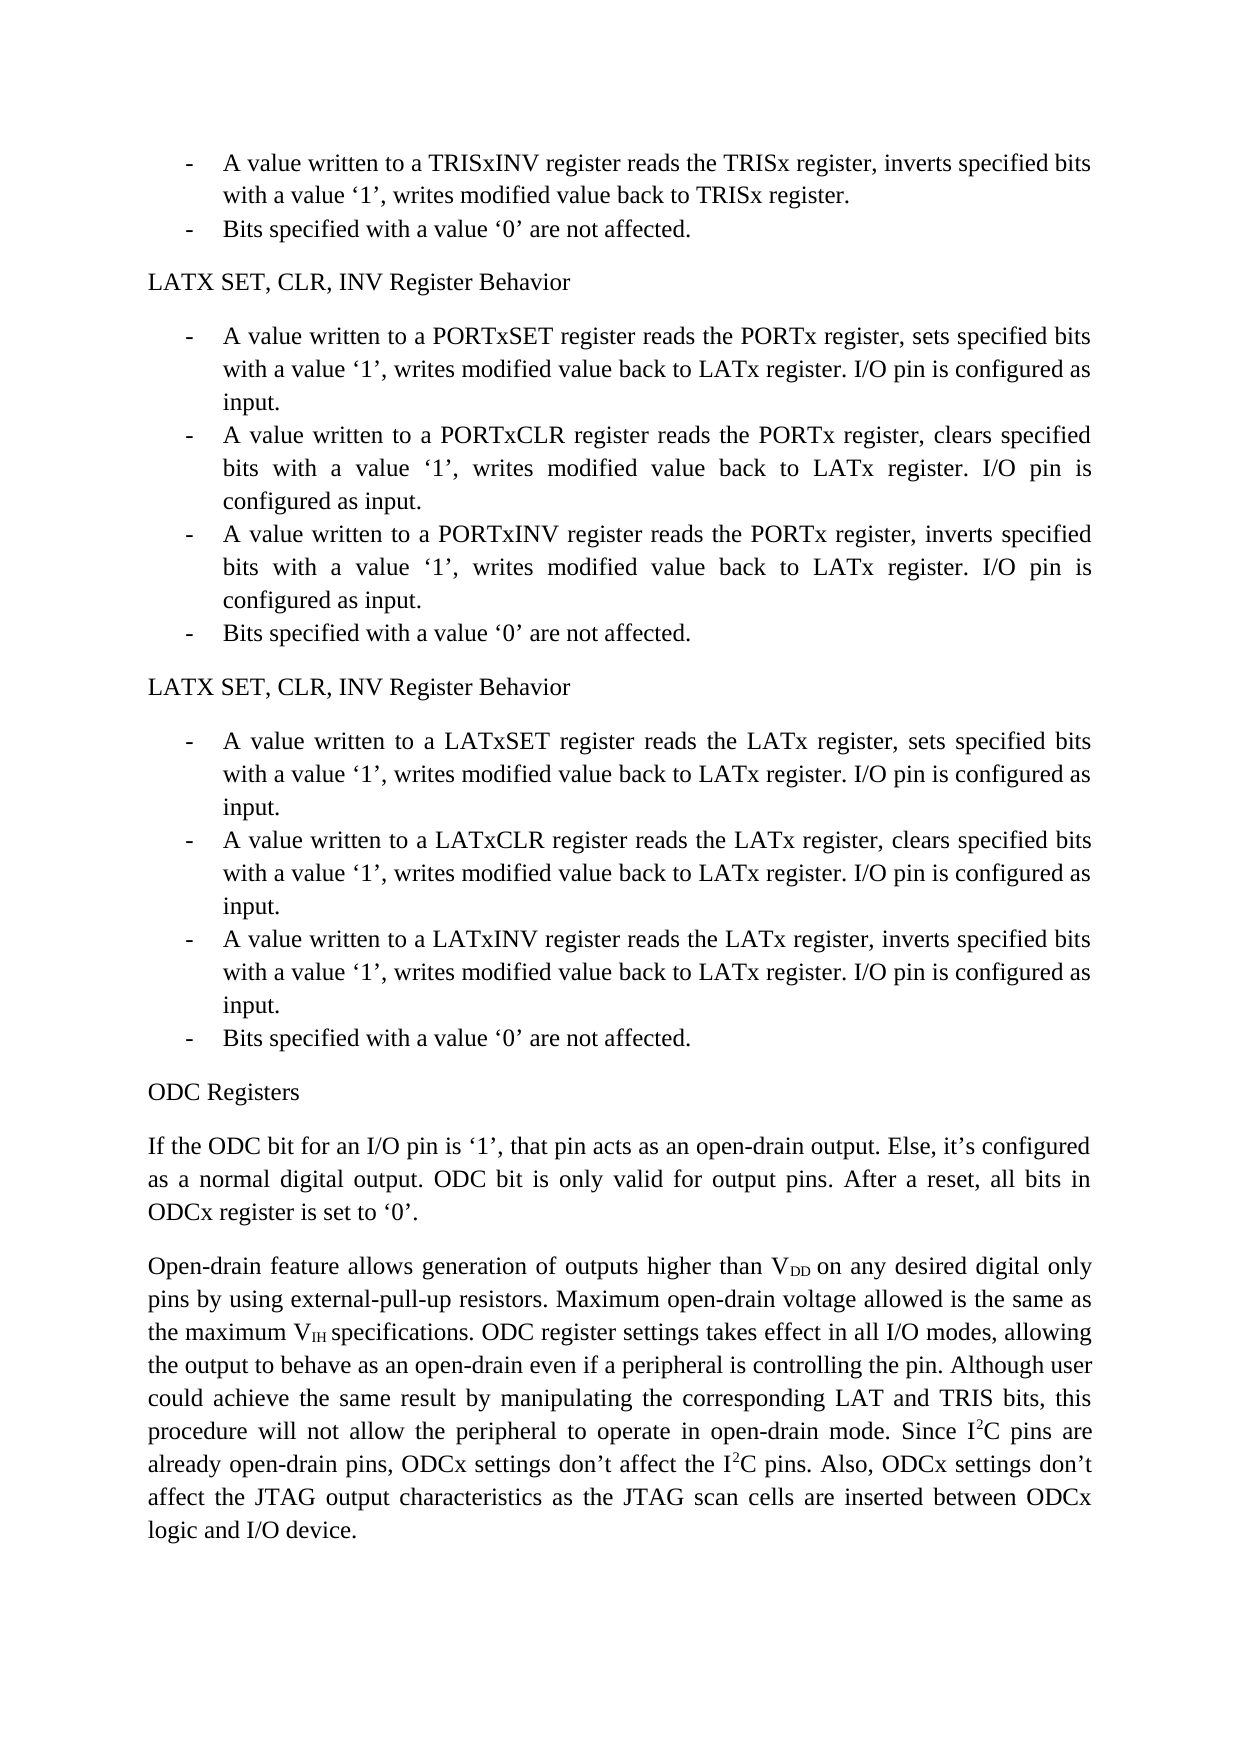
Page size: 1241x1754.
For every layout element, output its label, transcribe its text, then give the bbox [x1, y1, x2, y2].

text LATX SET, CLR, INV Register Behavior [148, 672, 1093, 701]
list Bits specified with a value ‘0’ are not affected. [185, 214, 1093, 242]
list A value written to a LATxSET register reads the LATx register, sets specified bits with a value ‘1’, writes modified value back to LATx register. I/O pin is configured as input. [185, 726, 1093, 821]
list Bits specified with a value ‘0’ are not affected. [185, 618, 1093, 647]
list A value written to a PORTxSET register reads the PORTx register, sets specified bits with a value ‘1’, writes modified value back to LATx register. I/O pin is configured as input. [185, 321, 1093, 416]
list A value written to a LATxINV register reads the LATx register, inverts specified bits with a value ‘1’, writes modified value back to LATx register. I/O pin is configured as input. [185, 924, 1093, 1019]
text Open-drain feature allows generation of outputs higher than VDD on any desired digital only pins by using external-pull-up resistors. Maximum open-drain voltage allowed is the same as the maximum VIH specifications. ODC register settings takes effect in all I/O modes, allowing the output to behave as an open-drain even if a peripheral is controlling the pin. Although user could achieve the same result by manipulating the corresponding LAT and TRIS bits, this procedure will not allow the peripheral to operate in open-drain mode. Since I2C pins are already open-drain pins, ODCx settings don’t affect the I2C pins. Also, ODCx settings don’t affect the JTAG output characteristics as the JTAG scan cells are inserted between ODCx logic and I/O device. [148, 1251, 1093, 1544]
list A value written to a LATxCLR register reads the LATx register, clears specified bits with a value ‘1’, writes modified value back to LATx register. I/O pin is configured as input. [185, 825, 1093, 920]
list A value written to a PORTxCLR register reads the PORTx register, clears specified bits with a value ‘1’, writes modified value back to LATx register. I/O pin is configured as input. [185, 420, 1093, 515]
list A value written to a PORTxINV register reads the PORTx register, inverts specified bits with a value ‘1’, writes modified value back to LATx register. I/O pin is configured as input. [185, 519, 1093, 614]
text ODC Registers [148, 1077, 1093, 1106]
list Bits specified with a value ‘0’ are not affected. [185, 1023, 1093, 1052]
text If the ODC bit for an I/O pin is ‘1’, that pin acts as an open-drain output. Else, it’s configured as a normal digital output. ODC bit is only valid for output pins. After a reset, all bits in ODCx register is set to ‘0’. [148, 1131, 1093, 1226]
text LATX SET, CLR, INV Register Behavior [148, 267, 1093, 296]
list A value written to a TRISxINV register reads the TRISx register, inverts specified bits with a value ‘1’, writes modified value back to TRISx register. [185, 148, 1093, 209]
